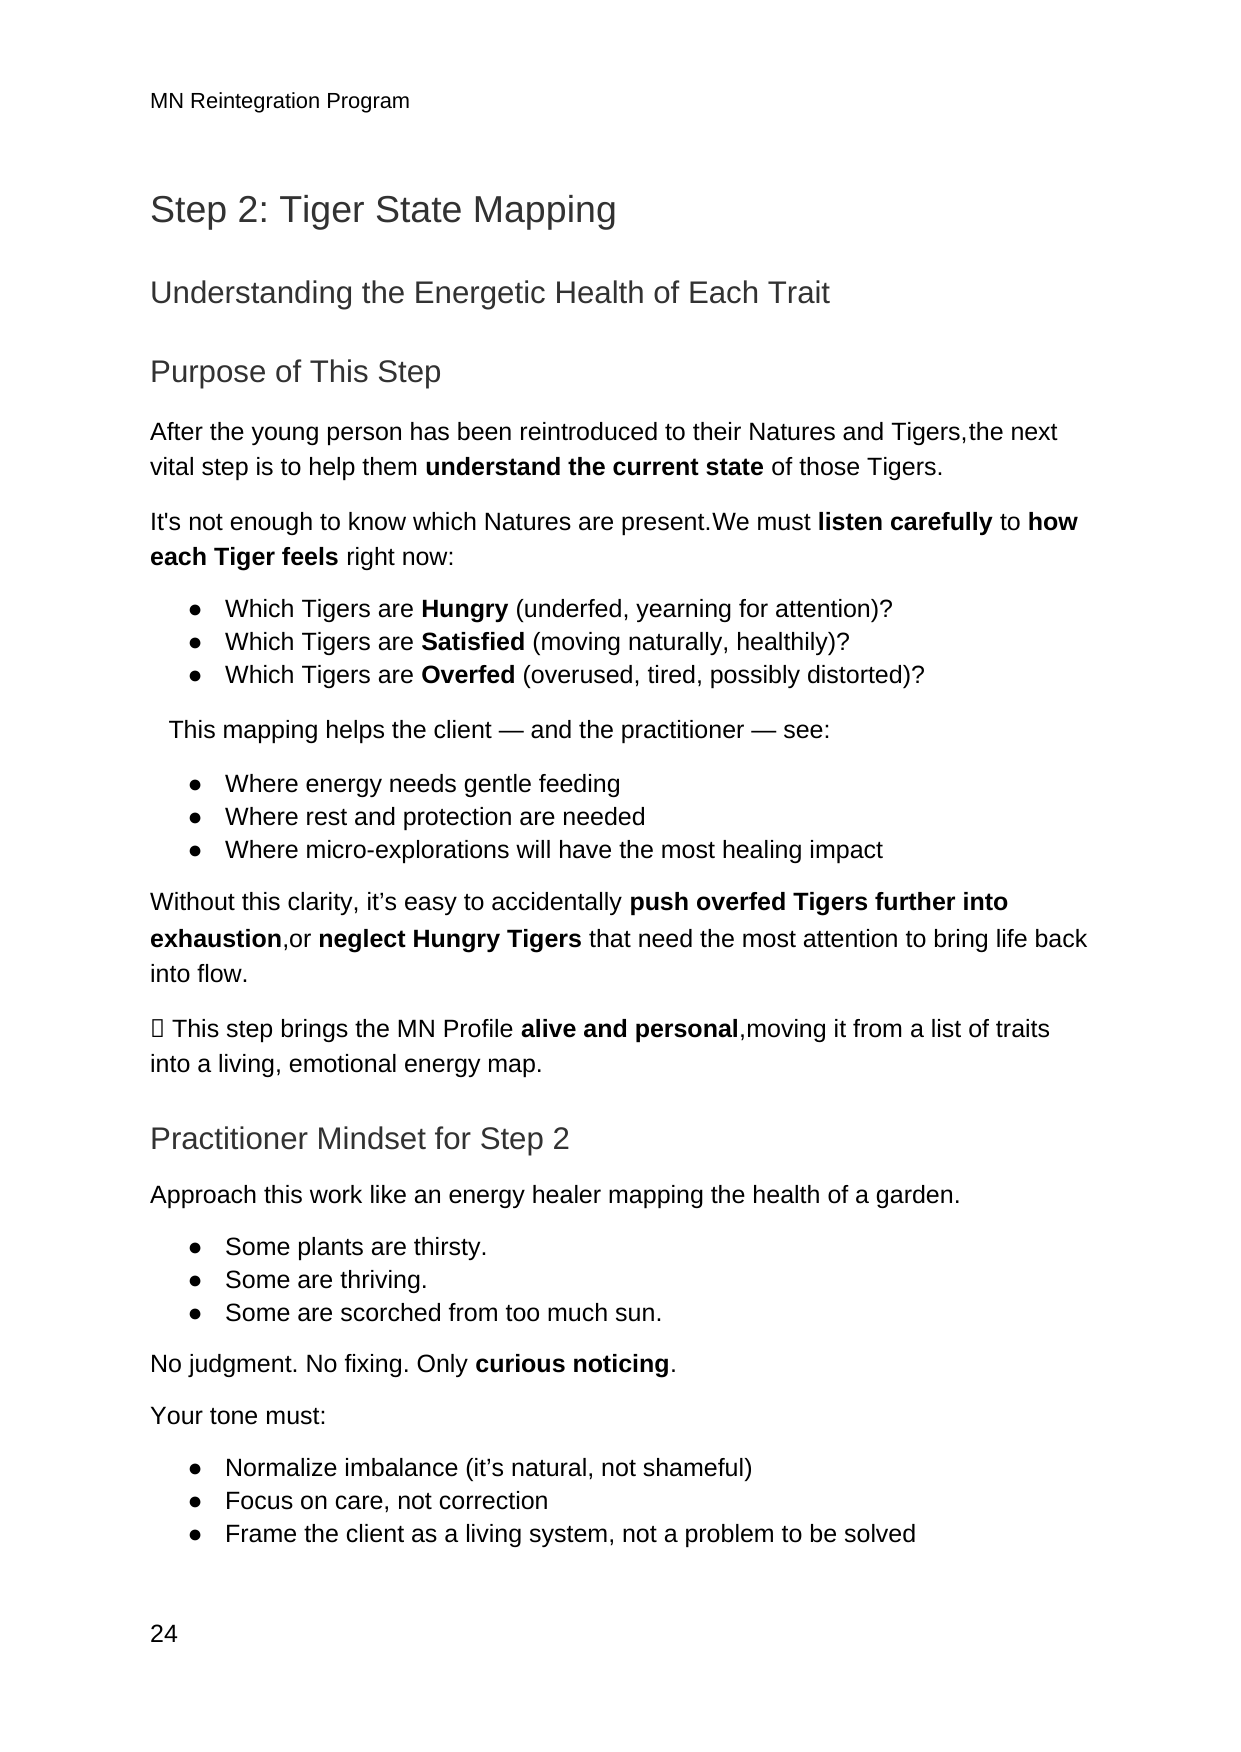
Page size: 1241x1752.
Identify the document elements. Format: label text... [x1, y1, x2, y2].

list Which Tigers are Overfed (overused, tired, possibly distorted)? [187, 659, 1090, 688]
text Your tone must: [150, 1401, 1090, 1430]
subtitle Purpose of This Step [150, 353, 1090, 389]
list Some plants are thirsty. [187, 1232, 1090, 1260]
text ⠀This mapping helps the client — and the practitioner — see: [150, 711, 1090, 745]
list Where energy needs gentle feeding [187, 769, 1090, 798]
list Where rest and protection are needed [187, 802, 1090, 831]
list Normalize imbalance (it’s natural, not shameful) [187, 1453, 1090, 1482]
text Without this clarity, it’s easy to accidentally push overfed Tigers further into exhaustion, or neglect Hungry Tigers that need the most attention to bring life back into flow. [150, 887, 1090, 988]
list Where micro-explorations will have the most healing impact [187, 835, 1090, 864]
text Approach this work like an energy healer mapping the health of a garden. [150, 1180, 1090, 1209]
list Frame the client as a living system, not a problem to be solved [187, 1519, 1090, 1548]
subtitle Practitioner Mindset for Step 2 [150, 1120, 1090, 1156]
list Which Tigers are Satisfied (moving naturally, healthily)? [187, 627, 1090, 655]
subtitle Step 2: Tiger State Mapping [150, 187, 1090, 231]
list Some are scorched from too much sun. [187, 1298, 1090, 1326]
list Focus on care, not correction [187, 1486, 1090, 1515]
text After the young person has been reintroduced to their Natures and Tigers, the next vital step is to help them understand the current state of those Tigers. [150, 413, 1090, 480]
text No judgment. No fixing. Only curious noticing. [150, 1349, 1090, 1378]
text ✅ This step brings the MN Profile alive and personal, moving it from a list of traits into a living, emotional energy map. [150, 1011, 1090, 1078]
list Some are thriving. [187, 1265, 1090, 1293]
list Which Tigers are Hungry (underfed, yearning for attention)? [187, 593, 1090, 622]
subtitle Understanding the Energetic Health of Each Trait [150, 274, 1090, 311]
text It's not enough to know which Natures are present. We must listen carefully to how each Tiger feels right now: [150, 503, 1090, 571]
